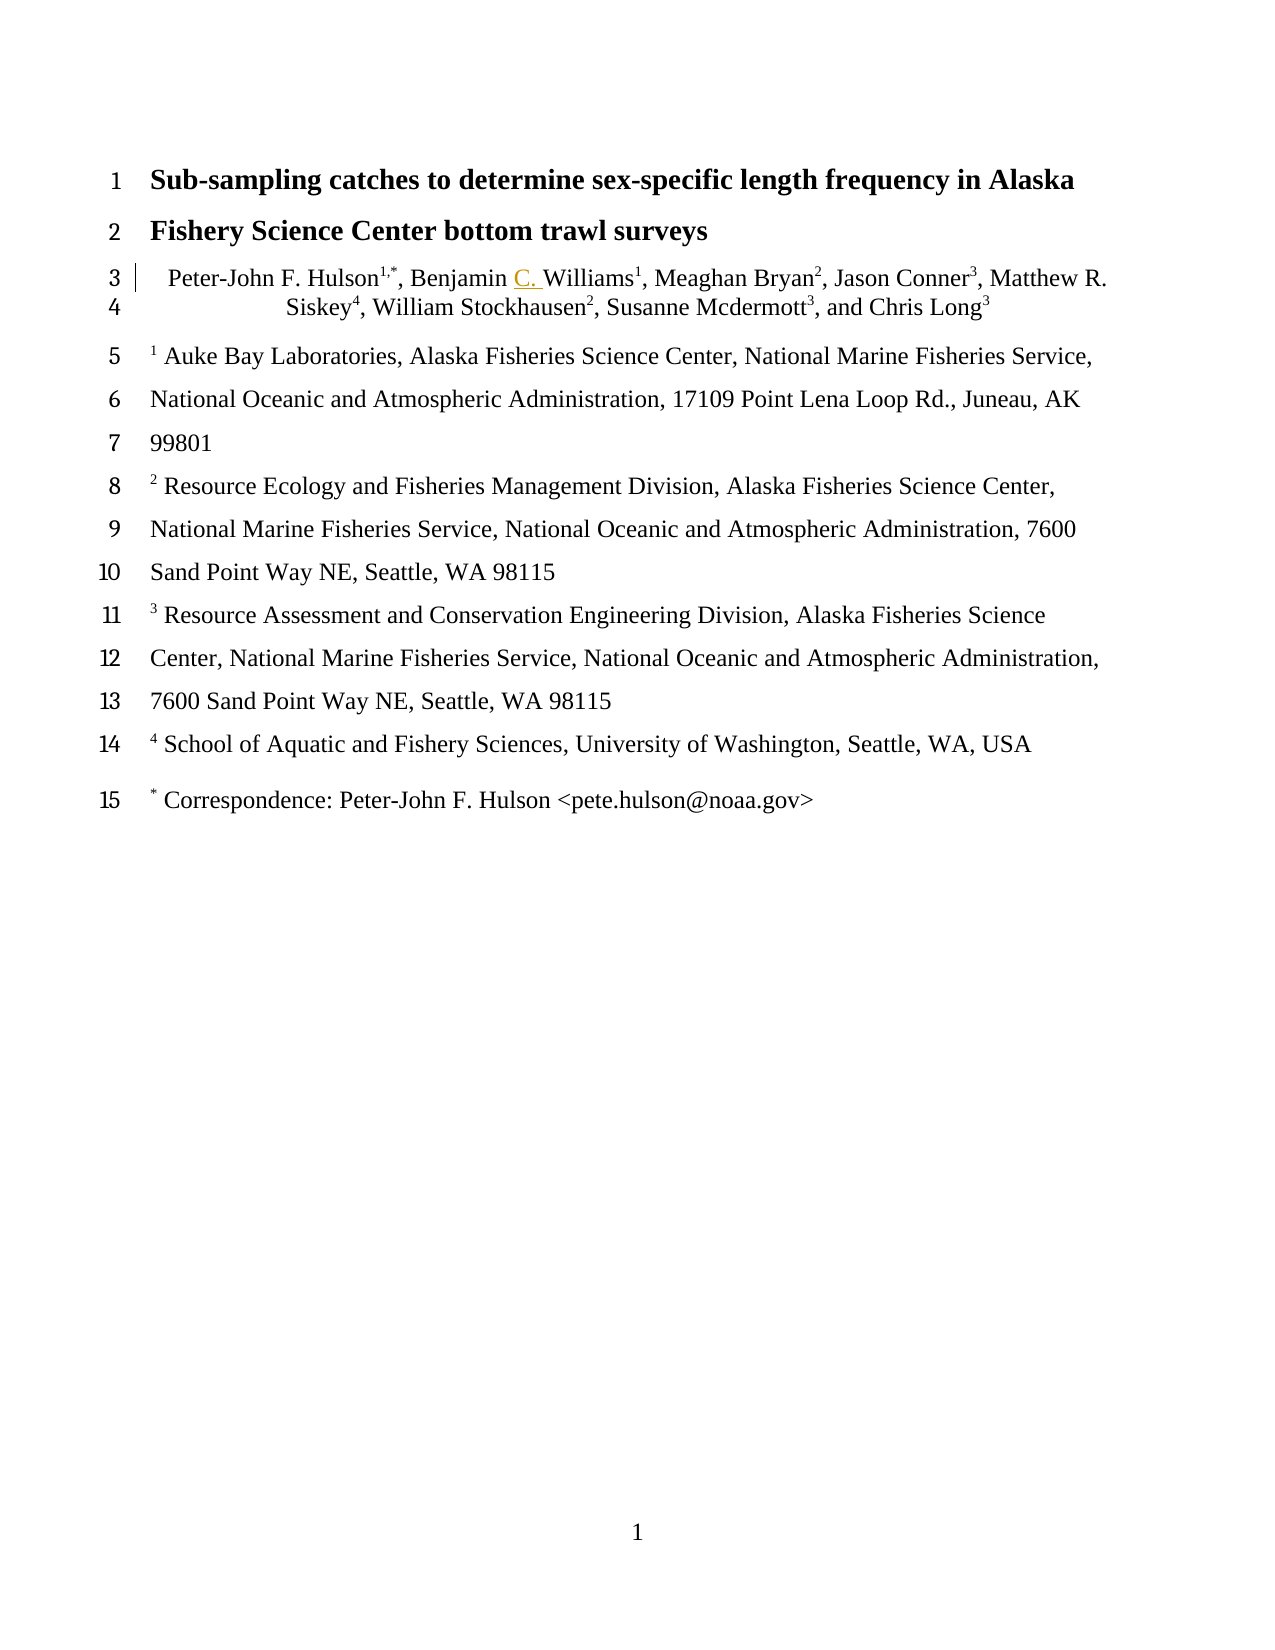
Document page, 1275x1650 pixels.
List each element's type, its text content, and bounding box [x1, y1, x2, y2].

text * Correspondence: Peter-John F. Hulson <> [150, 785, 1125, 814]
text 1 Auke Bay Laboratories, Alaska Fisheries Science Center, National Marine Fisheries Service, National Oceanic and Atmospheric Administration, 17109 Point Lena Loop Rd., Juneau, AK 99801 2 Resource Ecology and Fisheries Management Division, Alaska Fisheries Science Center, National Marine Fisheries Service, National Oceanic and Atmospheric Administration, 7600 Sand Point Way NE, Seattle, WA 98115 3 Resource Assessment and Conservation Engineering Division, Alaska Fisheries Science Center, National Marine Fisheries Service, National Oceanic and Atmospheric Administration, 7600 Sand Point Way NE, Seattle, WA 98115 4 School of Aquatic and Fishery Sciences, University of Washington, Seattle, WA, USA [150, 341, 1125, 758]
text Peter-John F. Hulson1,*, Benjamin Williams1, Meaghan Bryan2, Jason Conner3, Matthew R. Siskey4, William Stockhausen2, Susanne Mcdermott3, and Chris Long3 [150, 263, 1125, 321]
title Sub-sampling catches to determine sex-specific length frequency in Alaska Fishery Science Center bottom trawl surveys [150, 162, 1125, 246]
